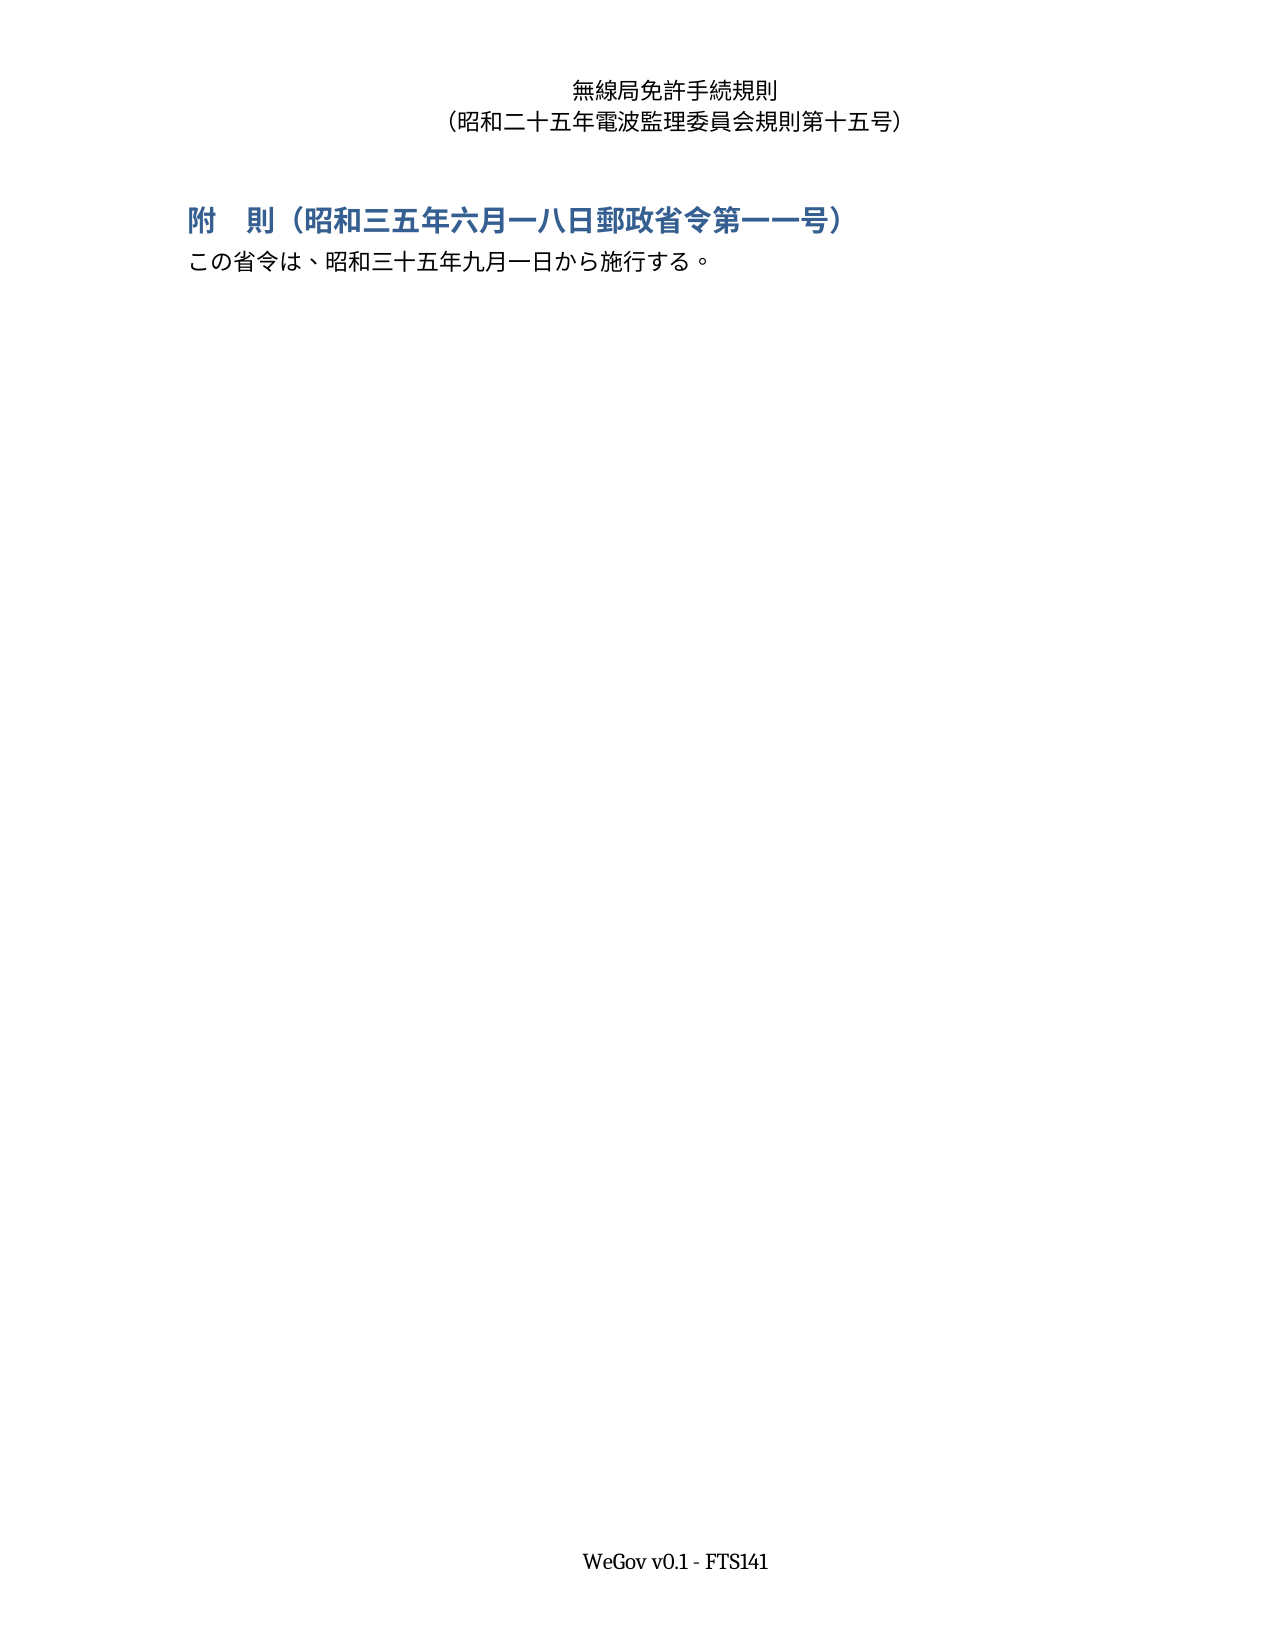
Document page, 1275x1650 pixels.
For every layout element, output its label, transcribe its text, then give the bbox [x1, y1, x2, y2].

subtitle 附 則（昭和三五年六月一八日郵政省令第一一号） [187, 200, 1087, 240]
text この省令は、昭和三十五年九月一日から施行する。 [187, 246, 1087, 277]
